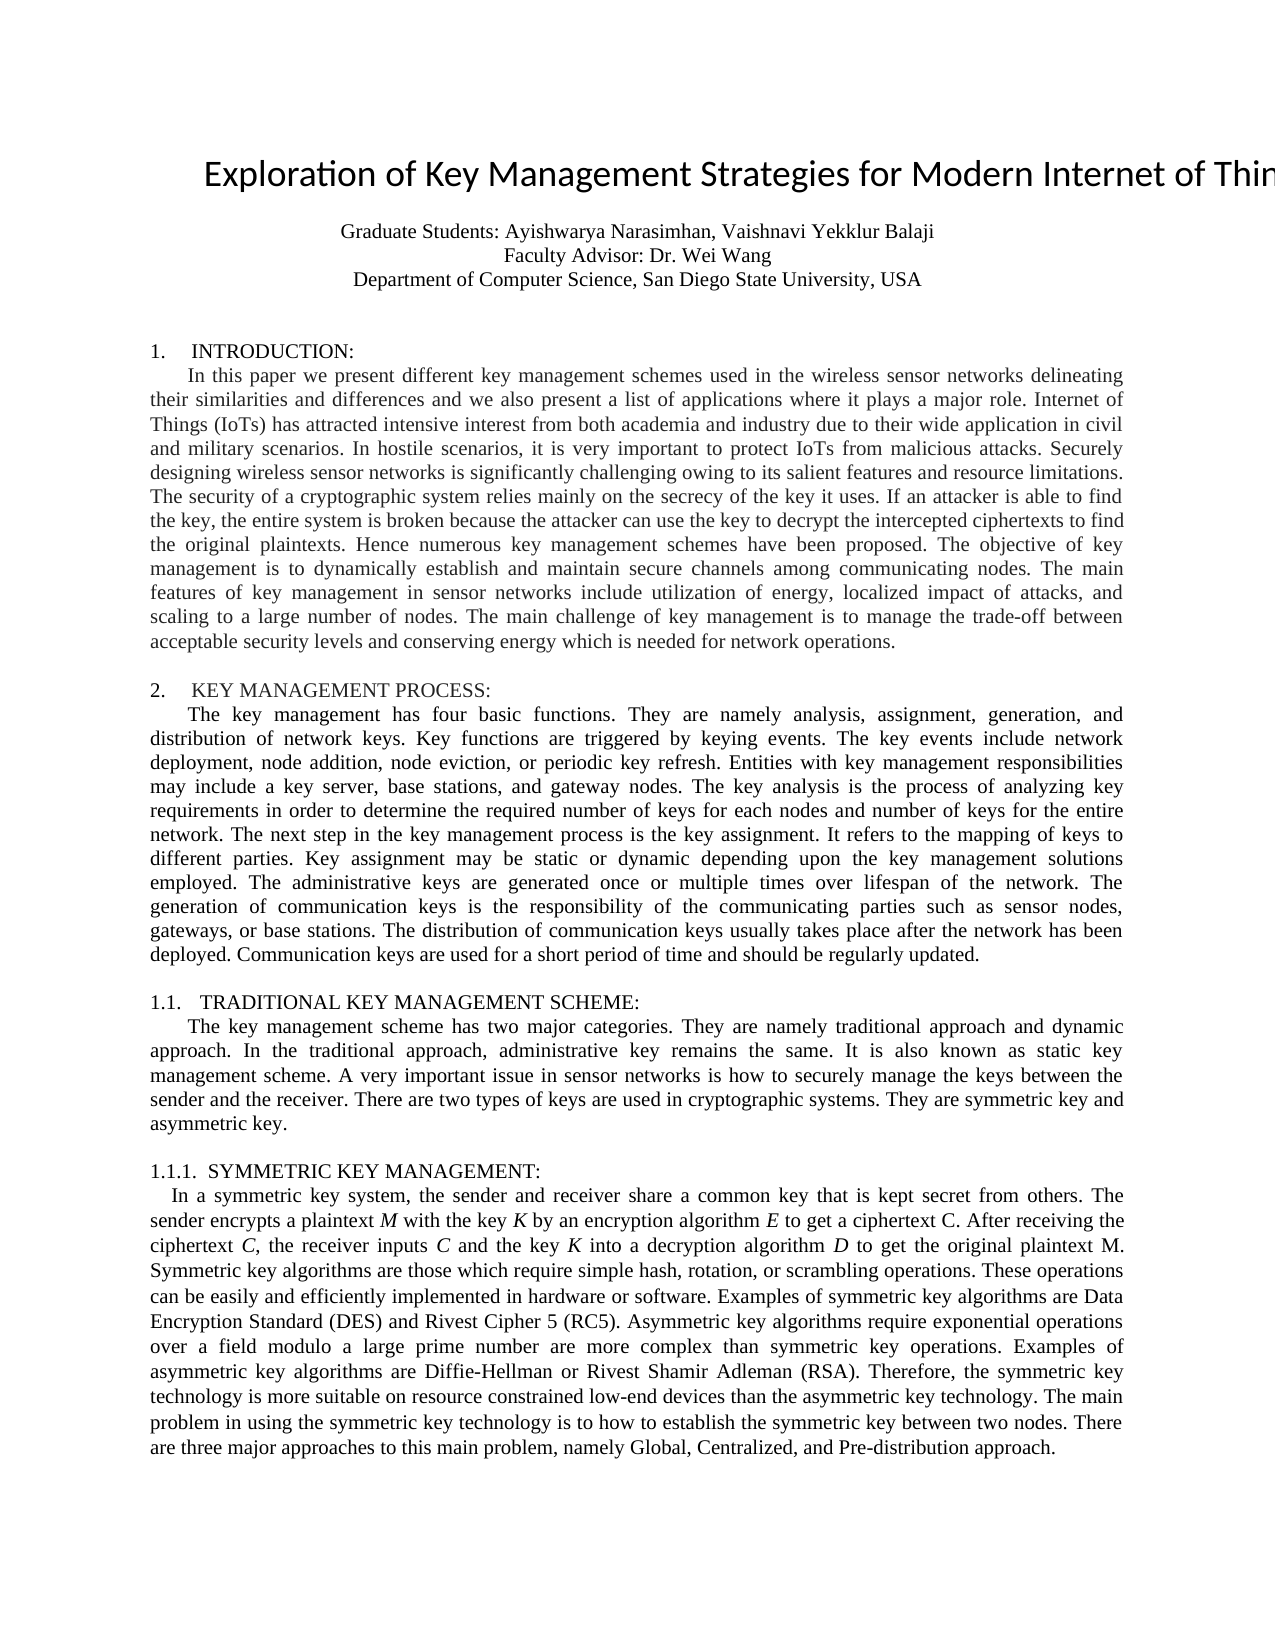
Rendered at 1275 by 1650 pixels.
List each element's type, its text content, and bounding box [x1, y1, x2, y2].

text In this paper we present different key management schemes used in the wireless sensor networks delineating their similarities and differences and we also present a list of applications where it plays a major role. Internet of Things (IoTs) has attracted intensive interest from both academia and industry due to their wide application in civil and military scenarios. In hostile scenarios, it is very important to protect IoTs from malicious attacks. Securely designing wireless sensor networks is significantly challenging owing to its salient features and resource limitations. The security of a cryptographic system relies mainly on the secrecy of the key it uses. If an attacker is able to find the key, the entire system is broken because the attacker can use the key to decrypt the intercepted ciphertexts to find the original plaintexts. Hence numerous key management schemes have been proposed. The objective of key management is to dynamically establish and maintain secure channels among communicating nodes. The main features of key management in sensor networks include utilization of energy, localized impact of attacks, and scaling to a large number of nodes. The main challenge of key management is to manage the trade-off between acceptable security levels and conserving energy which is needed for network operations. [150, 363, 1125, 653]
list INTRODUCTION: [150, 339, 1125, 363]
text Graduate Students: Ayishwarya Narasimhan, Vaishnavi Yekklur Balaji [150, 150, 1125, 243]
list SYMMETRIC KEY MANAGEMENT: [150, 1159, 1125, 1183]
text In a symmetric key system, the sender and receiver share a common key that is kept secret from others. The sender encrypts a plaintext M with the key K by an encryption algorithm E to get a ciphertext C. After receiving the ciphertext C, the receiver inputs C and the key K into a decryption algorithm D to get the original plaintext M. Symmetric key algorithms are those which require simple hash, rotation, or scrambling operations. These operations can be easily and efficiently implemented in hardware or software. Examples of symmetric key algorithms are Data Encryption Standard (DES) and Rivest Cipher 5 (RC5). Asymmetric key algorithms require exponential operations over a field modulo a large prime number are more complex than symmetric key operations. Examples of asymmetric key algorithms are Diffie-Hellman or Rivest Shamir Adleman (RSA). Therefore, the symmetric key technology is more suitable on resource constrained low-end devices than the asymmetric key technology. The main problem in using the symmetric key technology is to how to establish the symmetric key between two nodes. There are three major approaches to this main problem, namely Global, Centralized, and Pre-distribution approach. [150, 1183, 1125, 1459]
text Faculty Advisor: Dr. Wei Wang [150, 243, 1125, 267]
list The key management scheme has two major categories. They are namely traditional approach and dynamic approach. In the traditional approach, administrative key remains the same. It is also known as static key management scheme. A very important issue in sensor networks is how to securely manage the keys between the sender and the receiver. There are two types of keys are used in cryptographic systems. They are symmetric key and asymmetric key. [150, 1014, 1125, 1135]
list KEY MANAGEMENT PROCESS: [150, 677, 1125, 702]
text Department of Computer Science, San Diego State University, USA [150, 267, 1125, 291]
list The key management has four basic functions. They are namely analysis, assignment, generation, and distribution of network keys. Key functions are triggered by keying events. The key events include network deployment, node addition, node eviction, or periodic key refresh. Entities with key management responsibilities may include a key server, base stations, and gateway nodes. The key analysis is the process of analyzing key requirements in order to determine the required number of keys for each nodes and number of keys for the entire network. The next step in the key management process is the key assignment. It refers to the mapping of keys to different parties. Key assignment may be static or dynamic depending upon the key management solutions employed. The administrative keys are generated once or multiple times over lifespan of the network. The generation of communication keys is the responsibility of the communicating parties such as sensor nodes, gateways, or base stations. The distribution of communication keys usually takes place after the network has been deployed. Communication keys are used for a short period of time and should be regularly updated. [150, 702, 1125, 966]
list TRADITIONAL KEY MANAGEMENT SCHEME: [150, 990, 1125, 1014]
